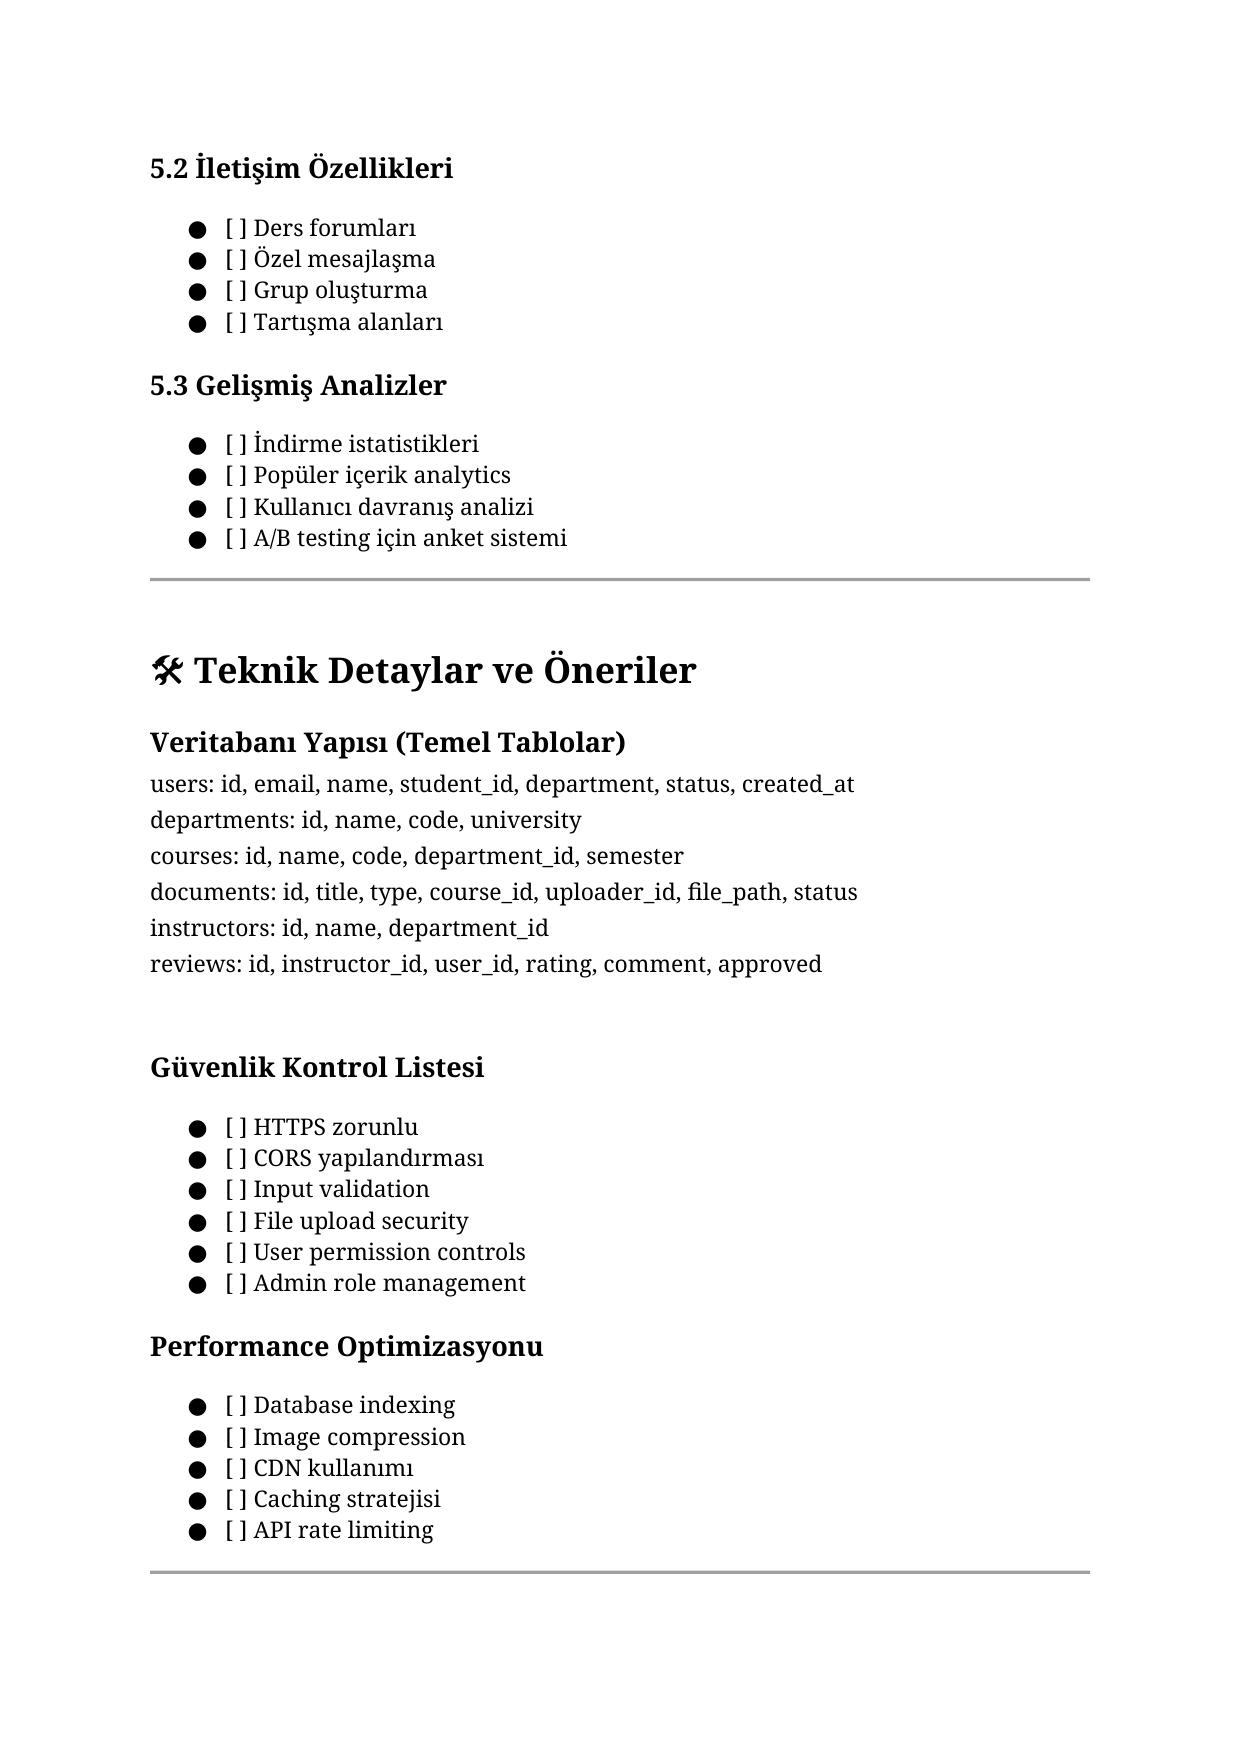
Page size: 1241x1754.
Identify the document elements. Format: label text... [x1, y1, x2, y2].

subtitle Performance Optimizasyonu [150, 1327, 1090, 1364]
list [ ] Ders forumları [187, 212, 1090, 243]
list [ ] A/B testing için anket sistemi [187, 522, 1090, 553]
subtitle Veritabanı Yapısı (Temel Tablolar) [150, 723, 1090, 760]
text instructors: id, name, department_id [150, 912, 1090, 943]
list [ ] Popüler içerik analytics [187, 459, 1090, 490]
text reviews: id, instructor_id, user_id, rating, comment, approved [150, 948, 1090, 979]
subtitle 🛠️ Teknik Detaylar ve Öneriler [150, 646, 1090, 694]
list [ ] Database indexing [187, 1389, 1090, 1421]
text courses: id, name, code, department_id, semester [150, 840, 1090, 871]
subtitle Güvenlik Kontrol Listesi [150, 1049, 1090, 1086]
text users: id, email, name, student_id, department, status, created_at [150, 768, 1090, 799]
list [ ] HTTPS zorunlu [187, 1111, 1090, 1142]
subtitle 5.3 Gelişmiş Analizler [150, 366, 1090, 403]
list [ ] Admin role management [187, 1267, 1090, 1298]
list [ ] CDN kullanımı [187, 1452, 1090, 1483]
list [ ] User permission controls [187, 1236, 1090, 1267]
text departments: id, name, code, university [150, 804, 1090, 835]
list [ ] File upload security [187, 1204, 1090, 1236]
text documents: id, title, type, course_id, uploader_id, file_path, status [150, 876, 1090, 907]
list [ ] Tartışma alanları [187, 306, 1090, 337]
list [ ] CORS yapılandırması [187, 1142, 1090, 1173]
list [ ] İndirme istatistikleri [187, 428, 1090, 459]
list [ ] Grup oluşturma [187, 274, 1090, 306]
list [ ] Caching stratejisi [187, 1483, 1090, 1514]
list [ ] Kullanıcı davranış analizi [187, 490, 1090, 522]
list [ ] API rate limiting [187, 1514, 1090, 1546]
list [ ] Image compression [187, 1421, 1090, 1452]
subtitle 5.2 İletişim Özellikleri [150, 150, 1090, 187]
list [ ] Özel mesajlaşma [187, 243, 1090, 274]
list [ ] Input validation [187, 1173, 1090, 1204]
